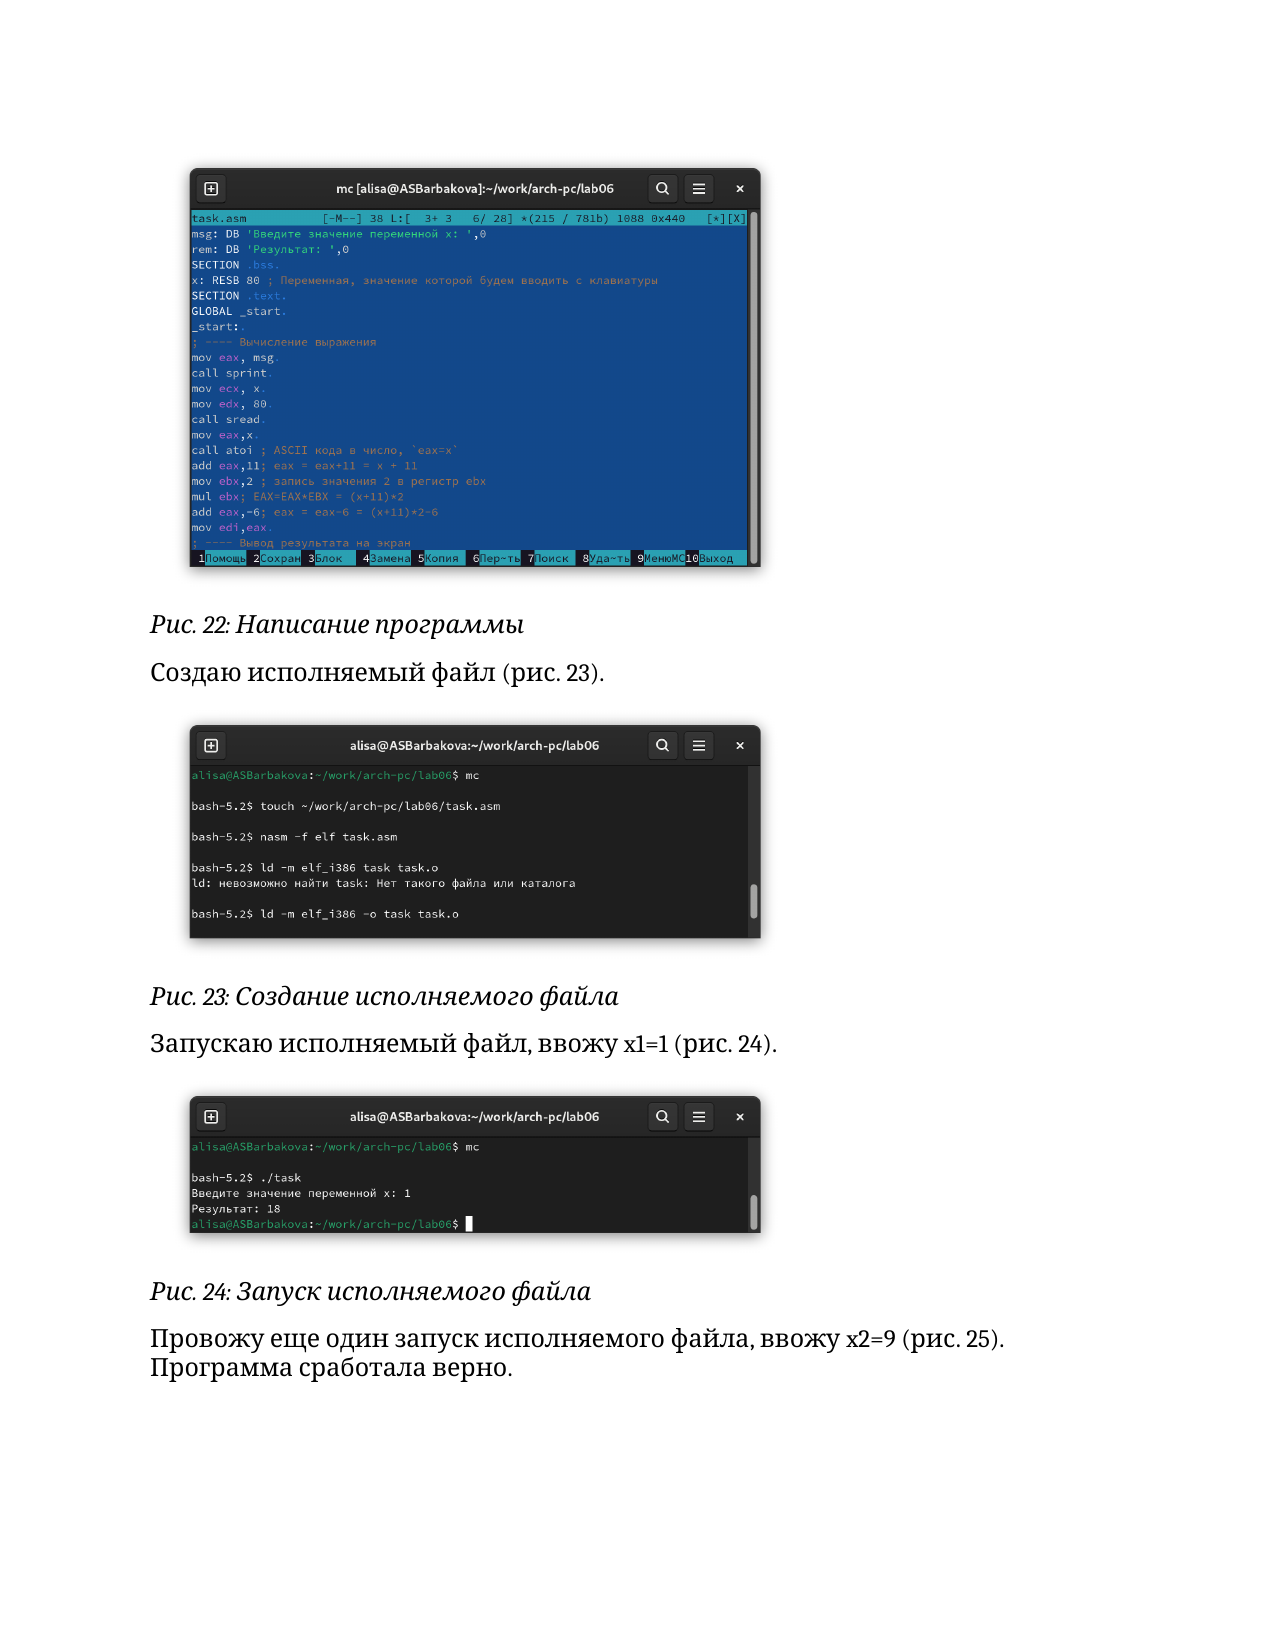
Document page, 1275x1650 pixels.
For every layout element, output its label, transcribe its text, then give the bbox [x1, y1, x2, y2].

picture [168, 1077, 782, 1257]
picture [168, 150, 782, 591]
text Создаю исполняемый файл (рис. 23). [150, 659, 1125, 688]
text Рис. 24: Запуск исполняемого файла [150, 1277, 1125, 1306]
text Рис. 23: Создание исполняемого файла [150, 983, 1125, 1012]
text Провожу еще один запуск исполняемого файла, ввожу x2=9 (рис. 25). Программа сработала верно. [150, 1325, 1125, 1382]
text Рис. 22: Написание программы [150, 611, 1125, 640]
picture [168, 706, 782, 962]
text Запускаю исполняемый файл, ввожу x1=1 (рис. 24). [150, 1030, 1125, 1059]
